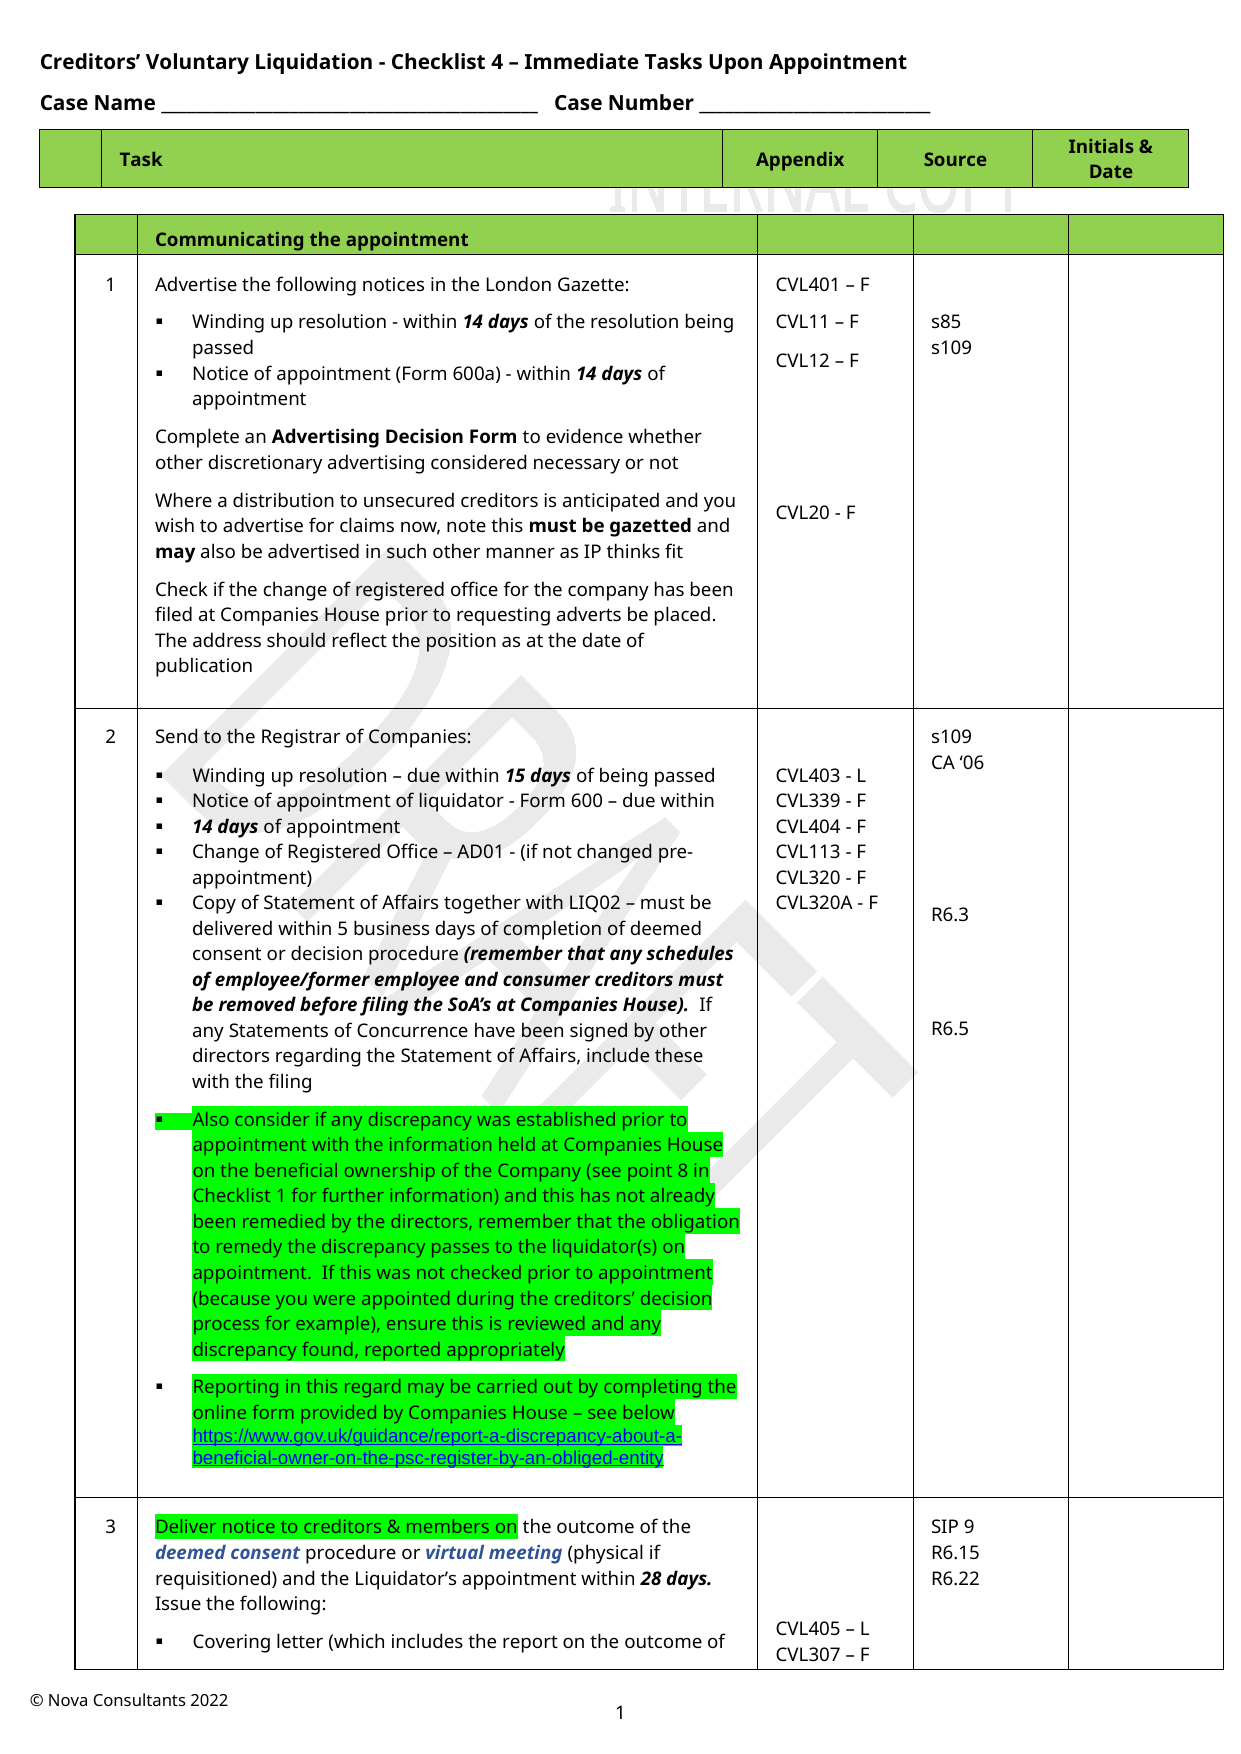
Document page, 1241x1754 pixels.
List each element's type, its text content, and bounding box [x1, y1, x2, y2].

table_cell [76, 1498, 137, 1669]
table_cell [1069, 255, 1223, 707]
table_cell Send to the Registrar of Companies: Winding up resolution – due within 15 days of being passed Notice of appointment of liquidator - Form 600 – due within 14 days of appointment Change of Registered Office – AD01 - (if not changed pre-appointment) Copy of Statement of Affairs together with LIQ02 – must be delivered within 5 business days of completion of deemed consent or decision procedure (remember that any schedules of employee/former employee and consumer creditors must be removed before filing the SoA’s at Companies House). If any Statements of Concurrence have been signed by other directors regarding the Statement of Affairs, include these with the filing Also consider if any discrepancy was established prior to appointment with the information held at Companies House on the beneficial ownership of the Company (see point 8 in Checklist 1 for further information) and this has not already been remedied by the directors, remember that the obligation to remedy the discrepancy passes to the liquidator(s) on appointment. If this was not checked prior to appointment (because you were appointed during the creditors’ decision process for example), ensure this is reviewed and any discrepancy found, reported appropriately Reporting in this regard may be carried out by completing the online form provided by Companies House – see below https://www.gov.uk/guidance/report-a-discrepancy-about-a-beneficial-owner-on-the-psc-register-by-an-obliged-entity [138, 709, 757, 1497]
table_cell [138, 1498, 757, 1669]
table_cell CVL403 - L CVL339 - F CVL404 - F CVL113 - F CVL320 - F CVL320A - F [758, 709, 913, 1497]
table_cell CVL401 – F CVL11 – F CVL12 – F CVL20 - F [758, 255, 913, 707]
table_cell s109 CA ‘06 R6.3 R6.5 [914, 709, 1068, 1497]
table_cell s85 s109 [914, 255, 1068, 707]
table_cell [76, 709, 137, 1497]
table_cell [1069, 1498, 1223, 1669]
table_header Communicating the appointment [138, 215, 757, 254]
table_header [76, 215, 137, 254]
table_cell Advertise the following notices in the London Gazette: Winding up resolution - within 14 days of the resolution being passed Notice of appointment (Form 600a) - within 14 days of appointment Complete an Advertising Decision Form to evidence whether other discretionary advertising considered necessary or not Where a distribution to unsecured creditors is anticipated and you wish to advertise for claims now, note this must be gazetted and may also be advertised in such other manner as IP thinks fit Check if the change of registered office for the company has been filed at Companies House prior to requesting adverts be placed. The address should reflect the position as at the date of publication [138, 255, 757, 707]
table_cell [1069, 709, 1223, 1497]
table_header [758, 215, 913, 254]
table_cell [914, 1498, 1068, 1669]
table_cell [76, 255, 137, 707]
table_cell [758, 1498, 913, 1669]
table_header [1069, 215, 1223, 254]
table_header [914, 215, 1068, 254]
